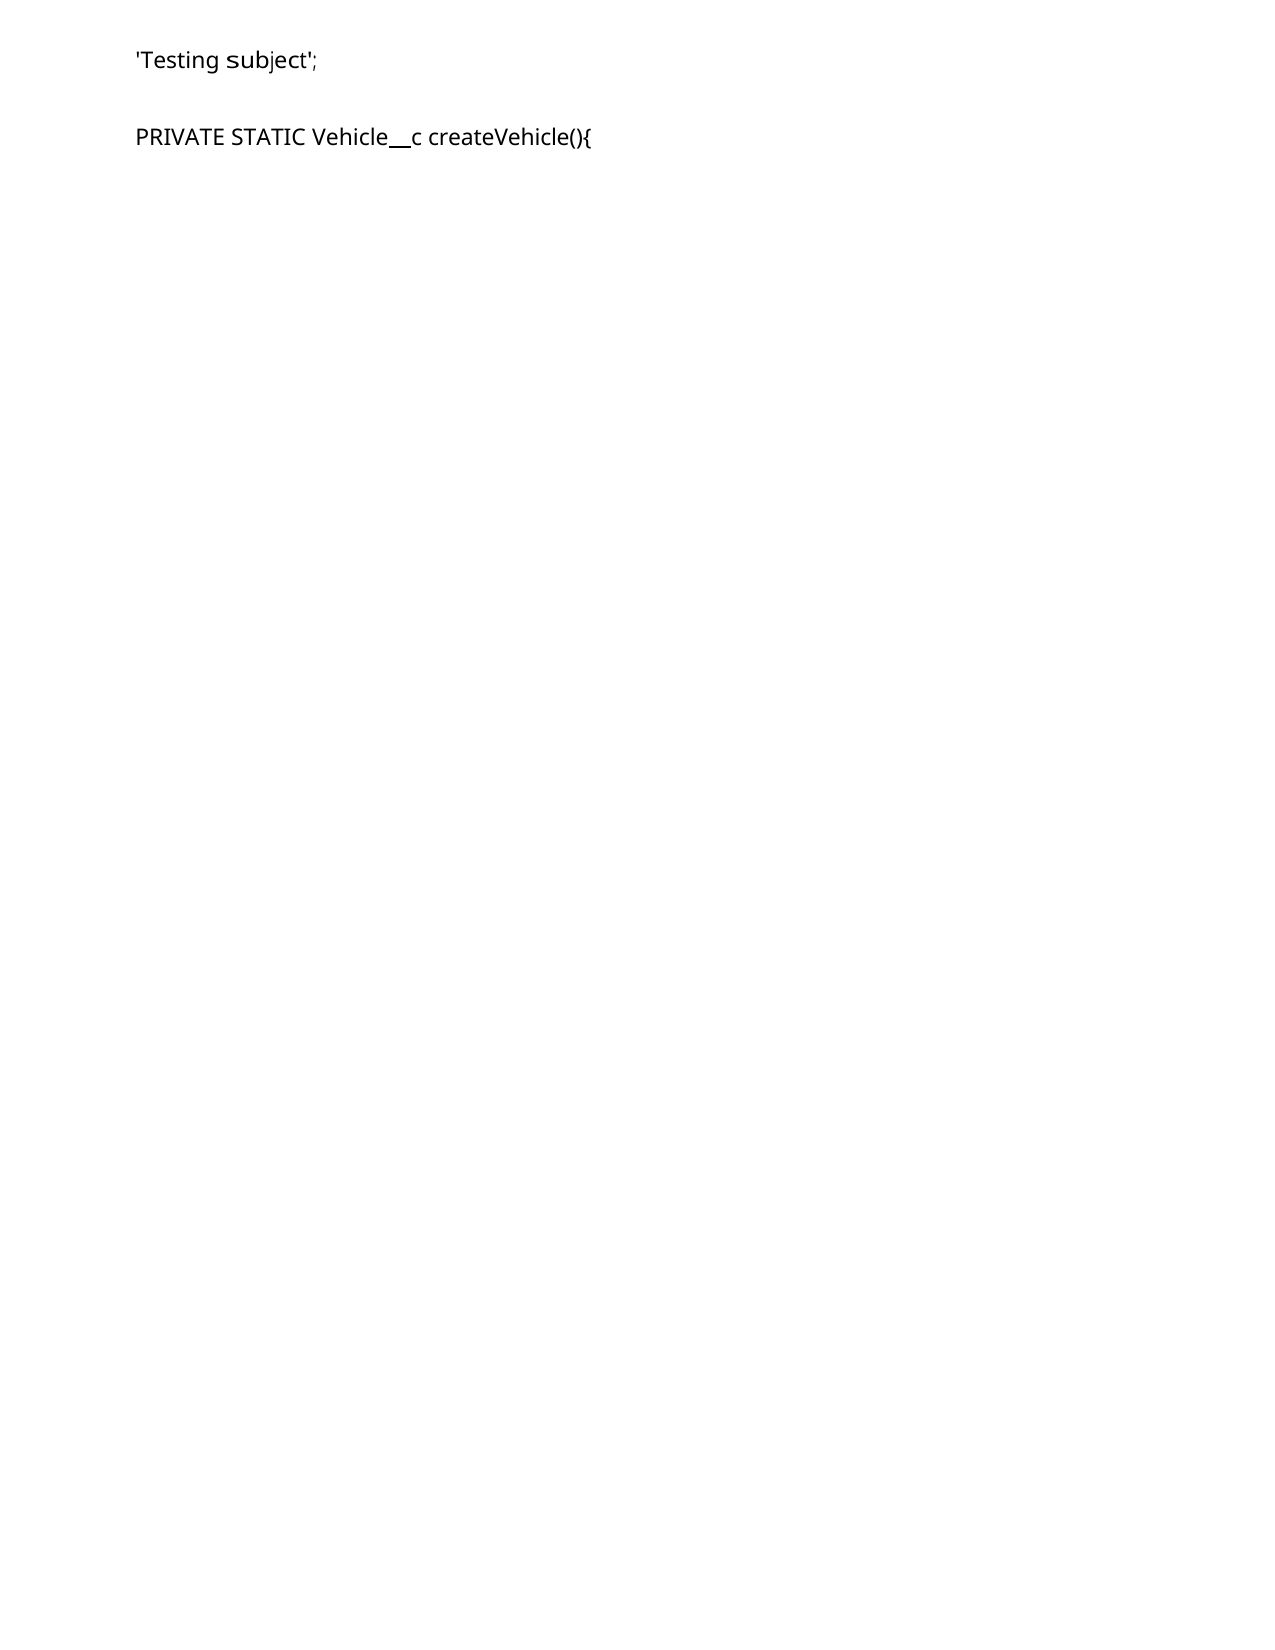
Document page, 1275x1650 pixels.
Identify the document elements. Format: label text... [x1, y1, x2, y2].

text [135, 44, 801, 75]
text PRIVATE STATIC Vehicle c createVehicle(){ [135, 121, 1156, 152]
